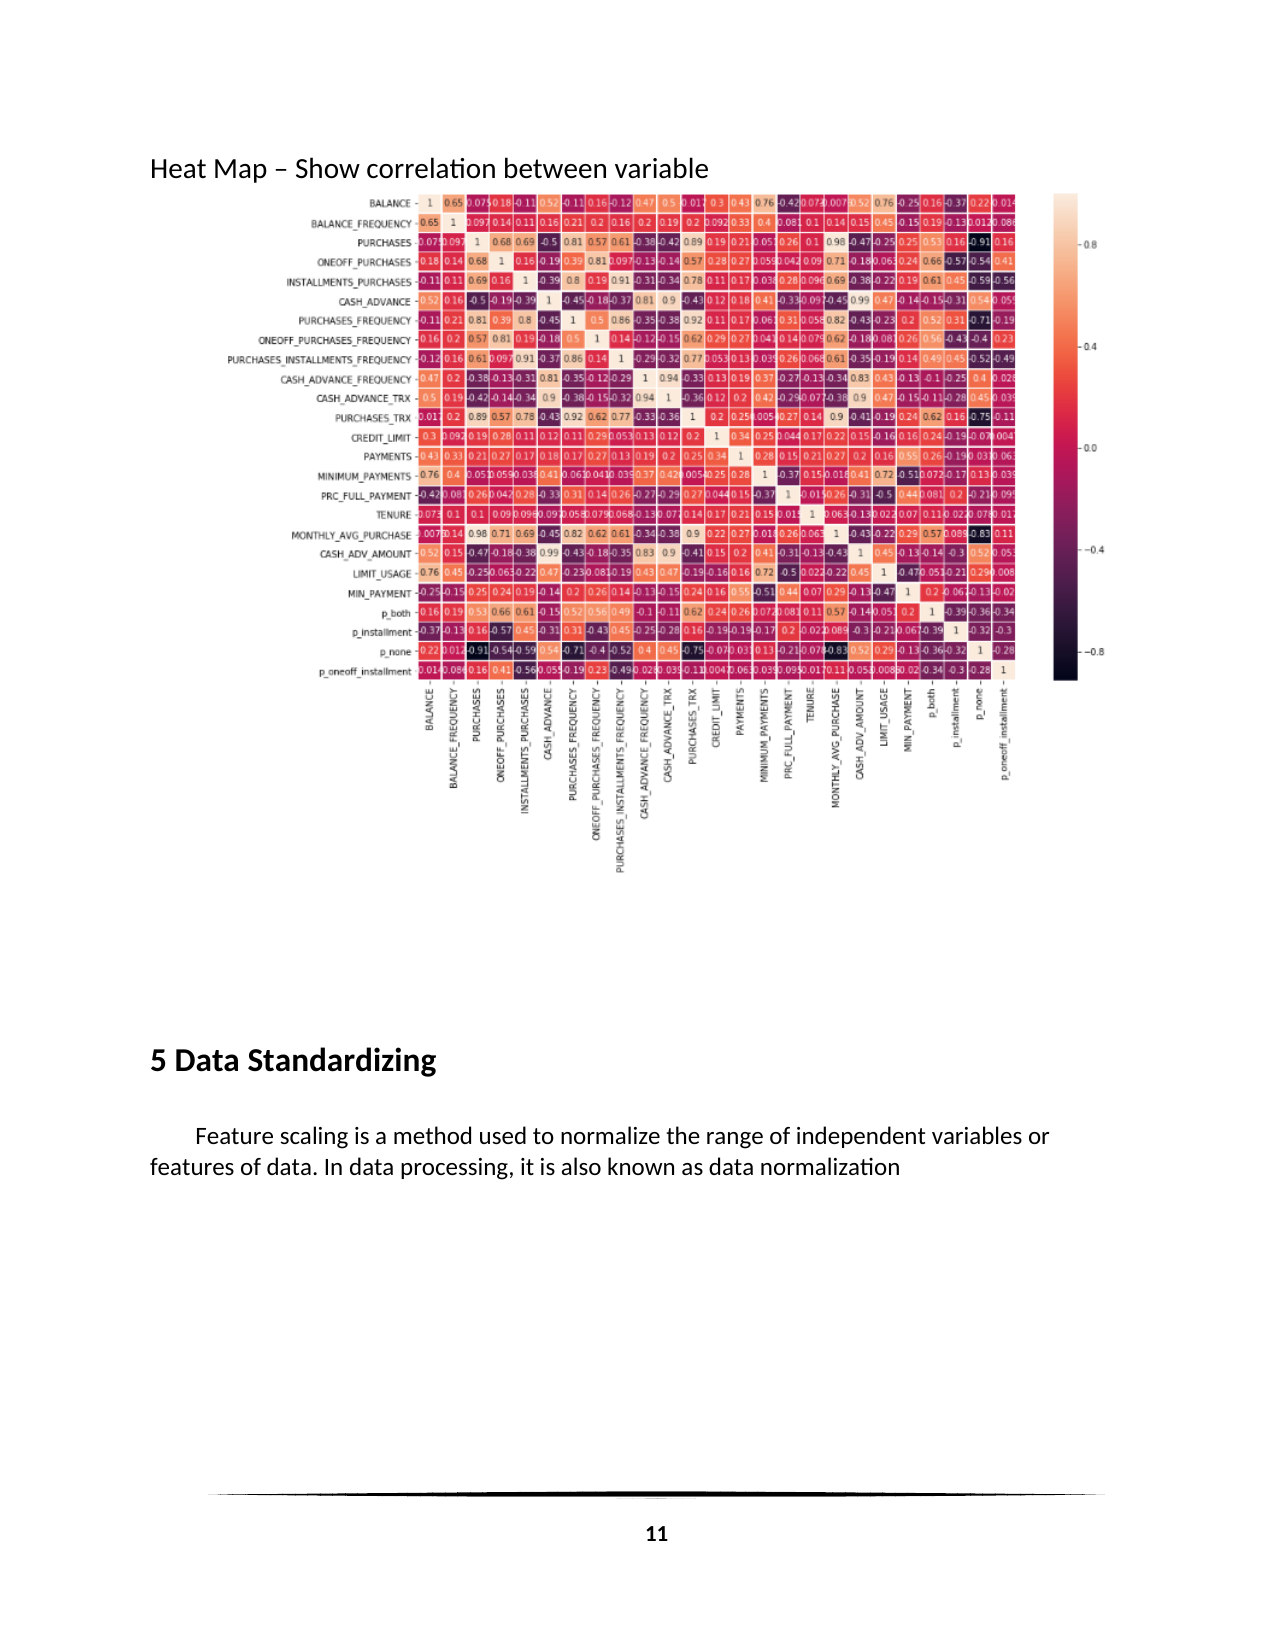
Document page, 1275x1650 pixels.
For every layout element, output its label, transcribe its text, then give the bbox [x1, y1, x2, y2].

picture [150, 185, 1125, 887]
text Heat Map – Show correlation between variable [150, 150, 1125, 185]
text Feature scaling is a method used to normalize the range of independent variables or features of data. In data processing, it is also known as data normalization [150, 1120, 1125, 1181]
picture [207, 1490, 1105, 1499]
text 5 Data Standardizing [150, 1039, 1125, 1079]
